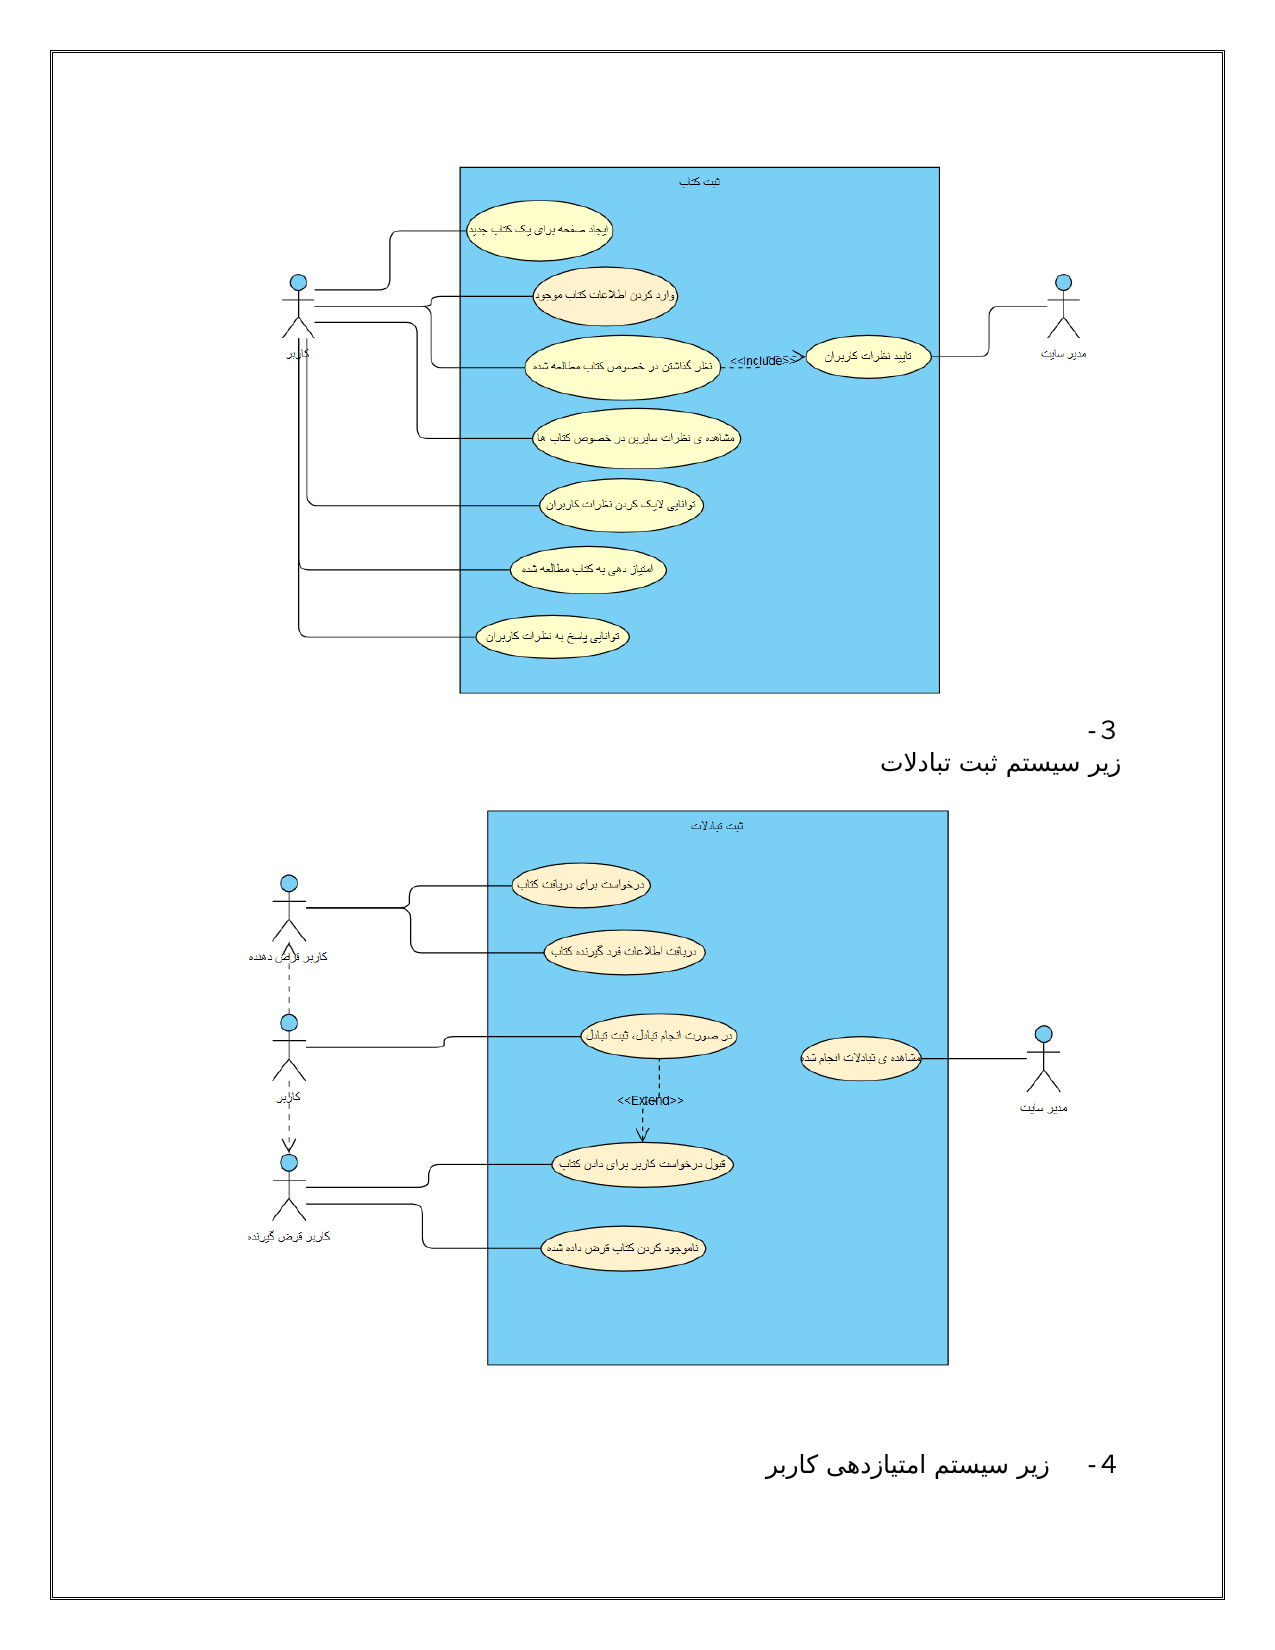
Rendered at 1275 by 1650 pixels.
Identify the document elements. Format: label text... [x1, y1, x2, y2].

list زیر سیستم امتیازدهی کاربر [150, 1450, 1087, 1479]
picture [150, 150, 1125, 719]
picture [150, 795, 1125, 1382]
list زیر سیستم ثبت تبادلات [150, 719, 1087, 777]
